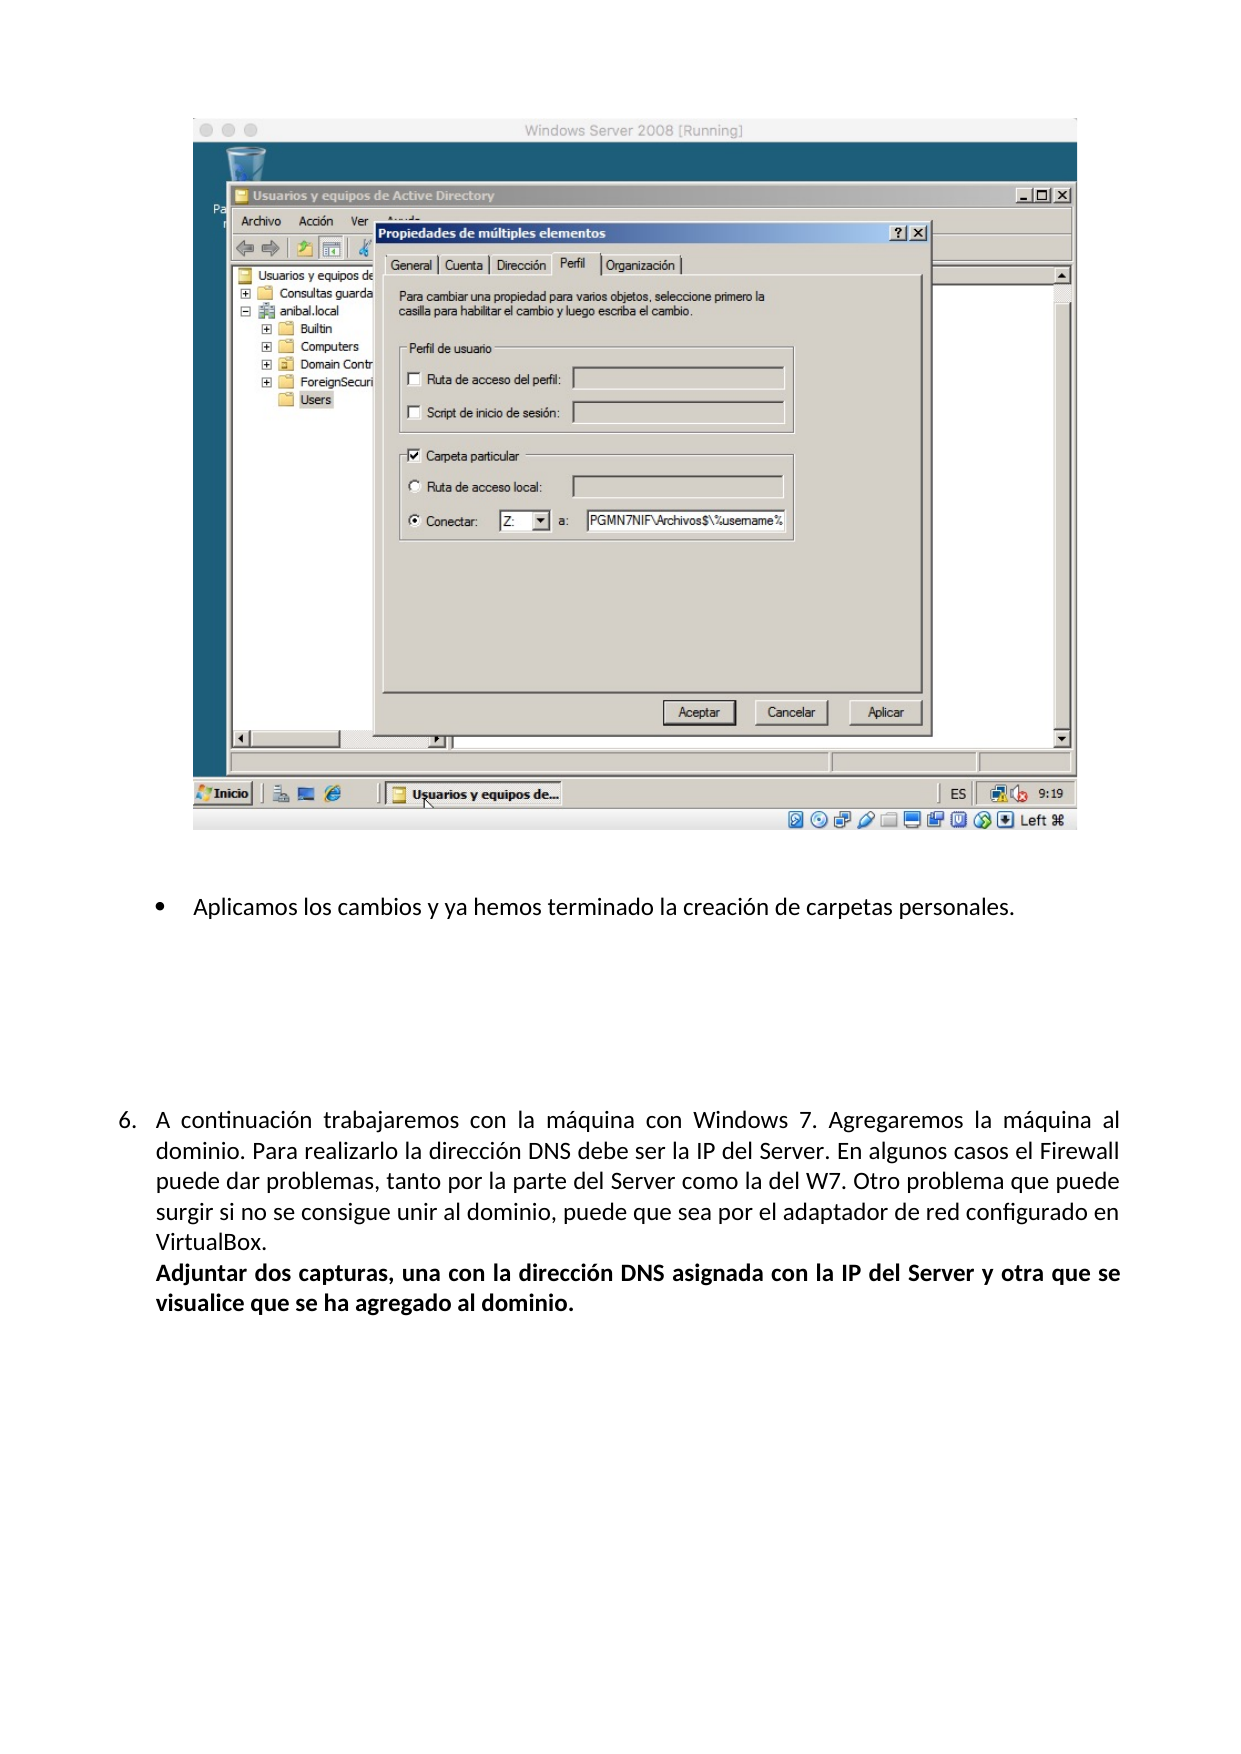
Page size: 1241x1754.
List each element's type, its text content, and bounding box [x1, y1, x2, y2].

list Adjuntar dos capturas, una con la dirección DNS asignada con la IP del Server y otra que se visualice que se ha agregado al dominio. [156, 1257, 1122, 1318]
list Aplicamos los cambios y ya hemos terminado la creación de carpetas personales. [156, 891, 1122, 921]
list A continuación trabajaremos con la máquina con Windows 7. Agregaremos la máquina al dominio. Para realizarlo la dirección DNS debe ser la IP del Server. En algunos casos el Firewall puede dar problemas, tanto por la parte del Server como la del W7. Otro problema que puede surgir si no se consigue unir al dominio, puede que sea por el adaptador de red configurado en VirtualBox. [118, 1104, 1122, 1257]
picture [193, 118, 1078, 830]
